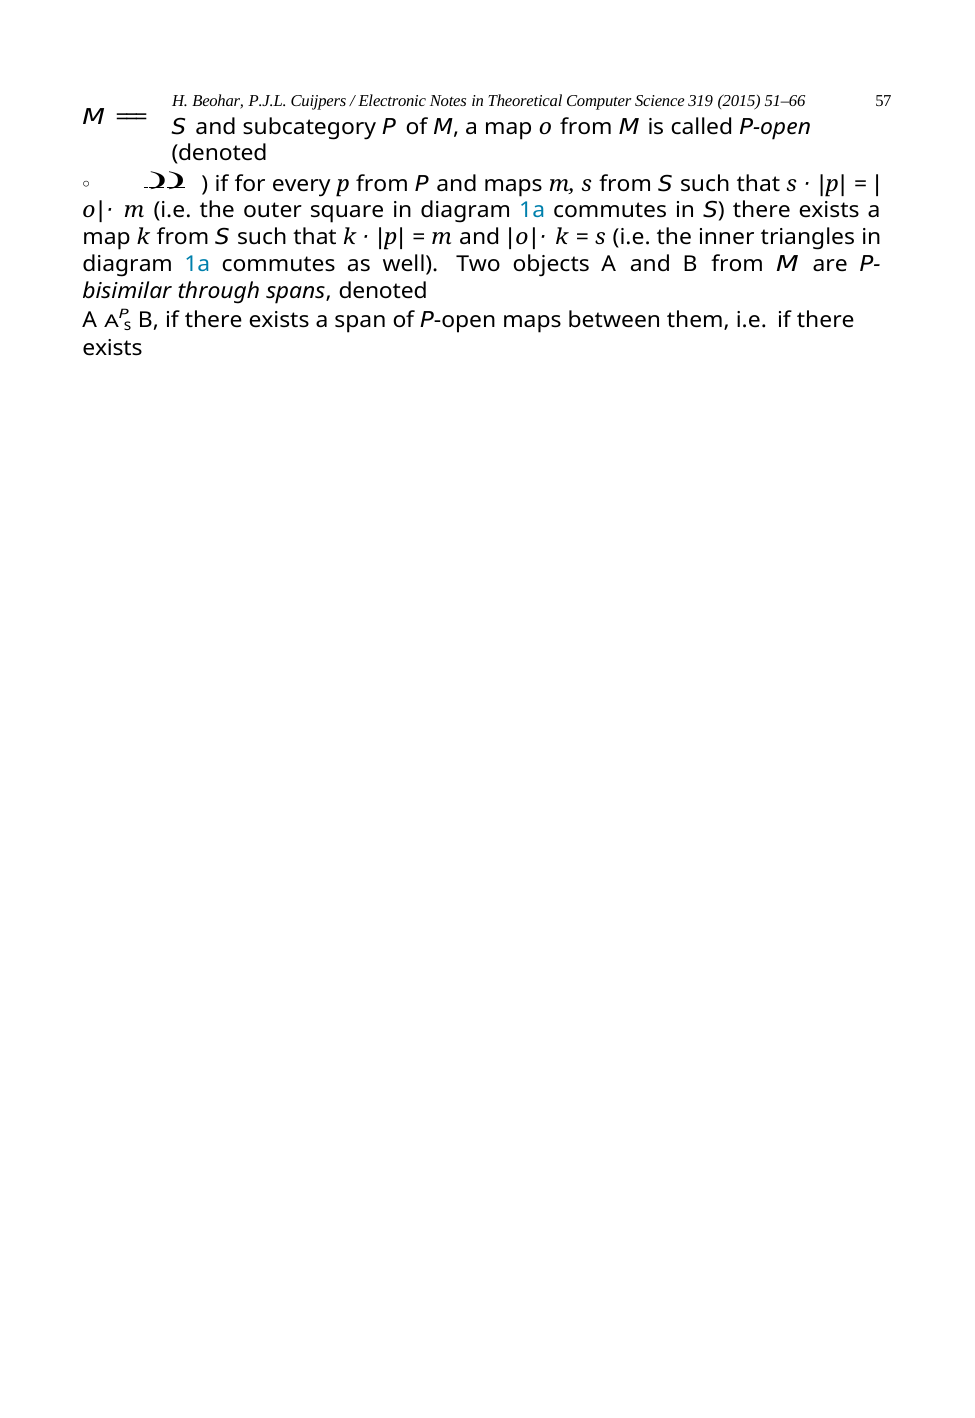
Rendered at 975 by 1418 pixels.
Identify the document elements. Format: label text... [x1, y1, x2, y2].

text S and subcategory P of M, a map o from M is called P-open (denoted [171, 113, 904, 166]
list )) ) if for every p from P and maps m, s from S such that s · |p| = |o|· m (i.e. the outer square in diagram 1a commutes in S) there exists a map k from S such that k · |p| = m and |o|· k = s (i.e. the inner triangles in diagram 1a commutes as well). Two objects A and B from M are P-bisimilar through spans, denoted [80, 169, 881, 304]
text M === [82, 108, 154, 129]
text A aP B, if there exists a span of P-open maps between them, i.e. if there exists [82, 304, 904, 361]
